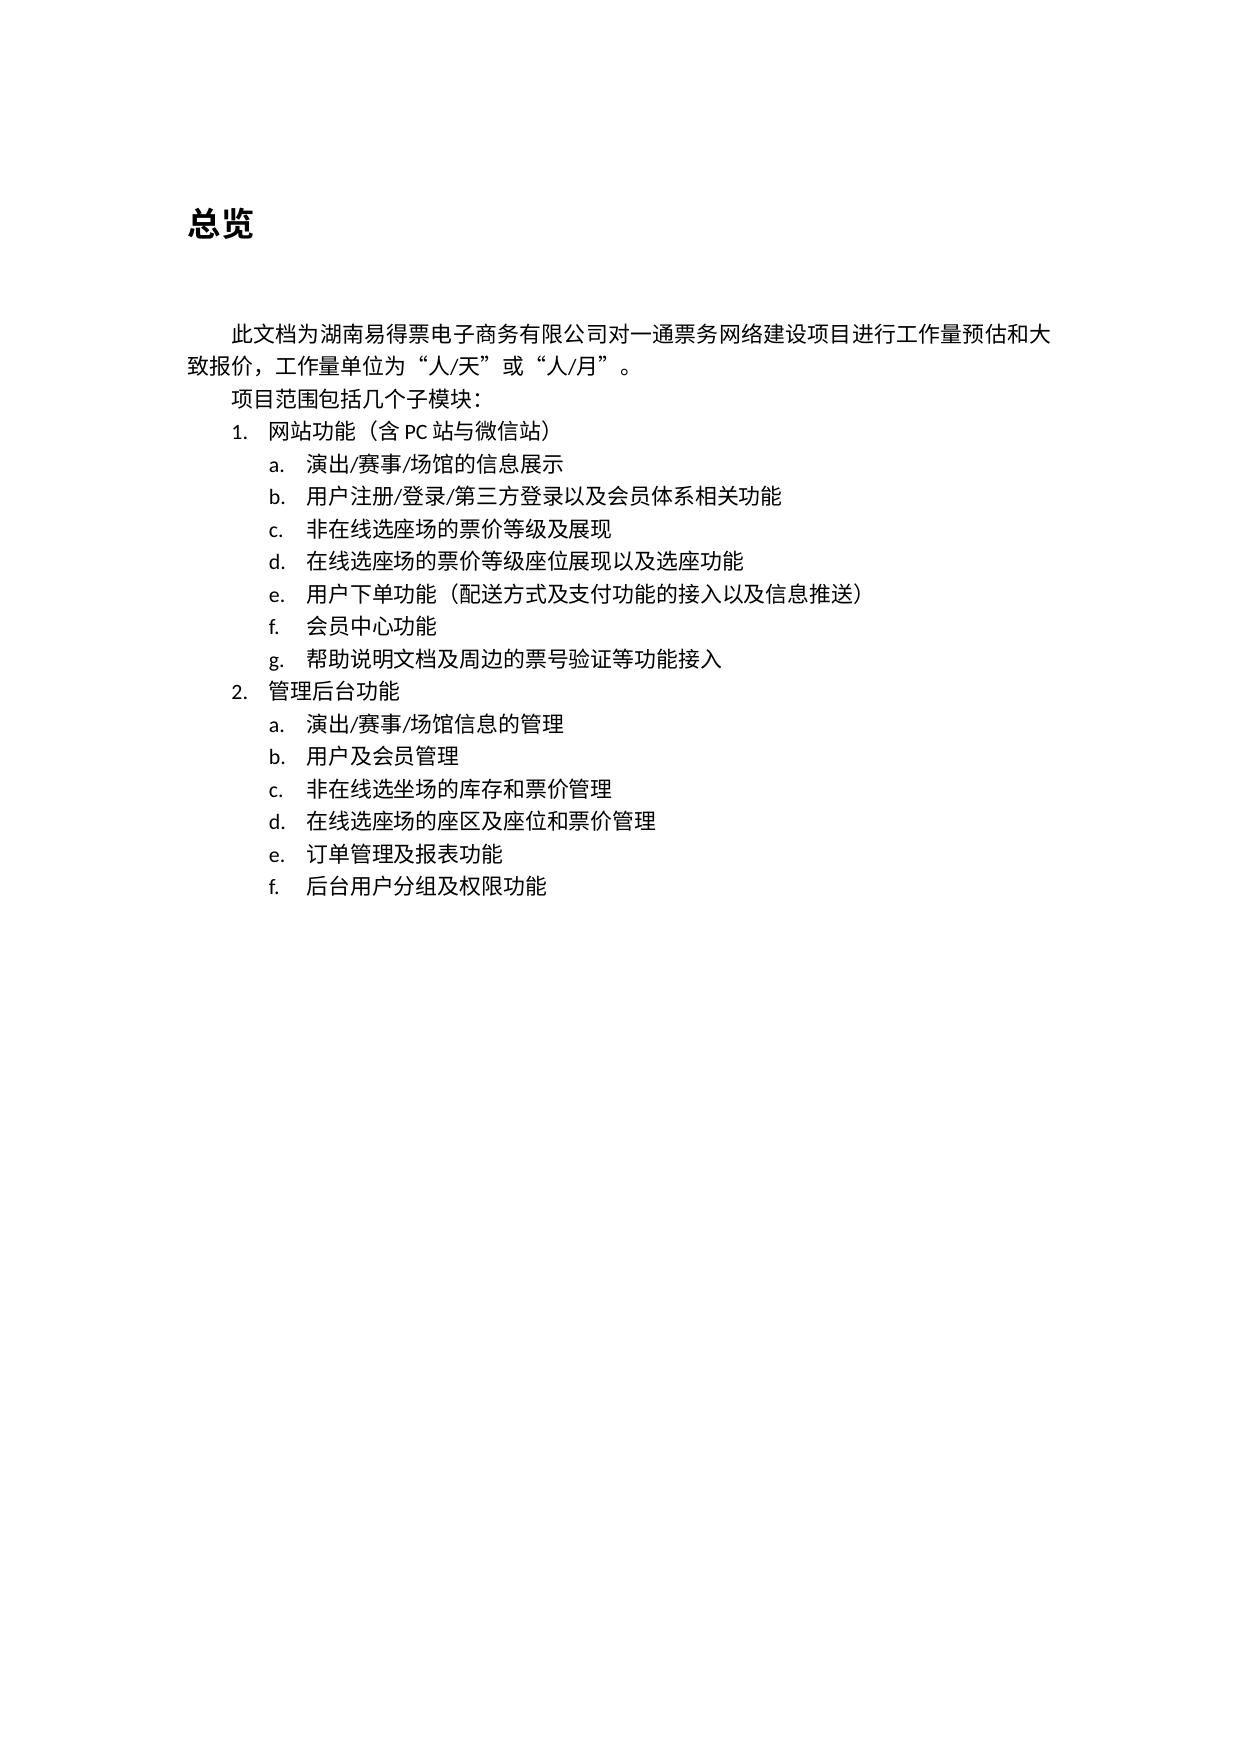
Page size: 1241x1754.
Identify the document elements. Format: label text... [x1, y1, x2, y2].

subtitle 总览 [187, 189, 1053, 254]
list 帮助说明文档及周边的票号验证等功能接入 [269, 641, 1053, 674]
list 后台用户分组及权限功能 [269, 869, 1053, 901]
text 此文档为湖南易得票电子商务有限公司对一通票务网络建设项目进行工作量预估和大致报价，工作量单位为“人/天”或“人/月”。 [187, 316, 1053, 381]
list 会员中心功能 [269, 609, 1053, 641]
text 项目范围包括几个子模块： [187, 381, 1053, 414]
list 用户下单功能（配送方式及支付功能的接入以及信息推送） [269, 576, 1053, 609]
list 网站功能（含PC站与微信站） [231, 414, 1053, 446]
list 在线选座场的座区及座位和票价管理 [269, 804, 1053, 836]
list 用户注册/登录/第三方登录以及会员体系相关功能 [269, 479, 1053, 511]
list 管理后台功能 [231, 674, 1053, 706]
list 在线选座场的票价等级座位展现以及选座功能 [269, 544, 1053, 576]
list 非在线选坐场的库存和票价管理 [269, 771, 1053, 804]
list 演出/赛事/场馆的信息展示 [269, 446, 1053, 479]
list 非在线选座场的票价等级及展现 [269, 511, 1053, 544]
list 演出/赛事/场馆信息的管理 [269, 706, 1053, 739]
list 用户及会员管理 [269, 739, 1053, 771]
list 订单管理及报表功能 [269, 836, 1053, 869]
